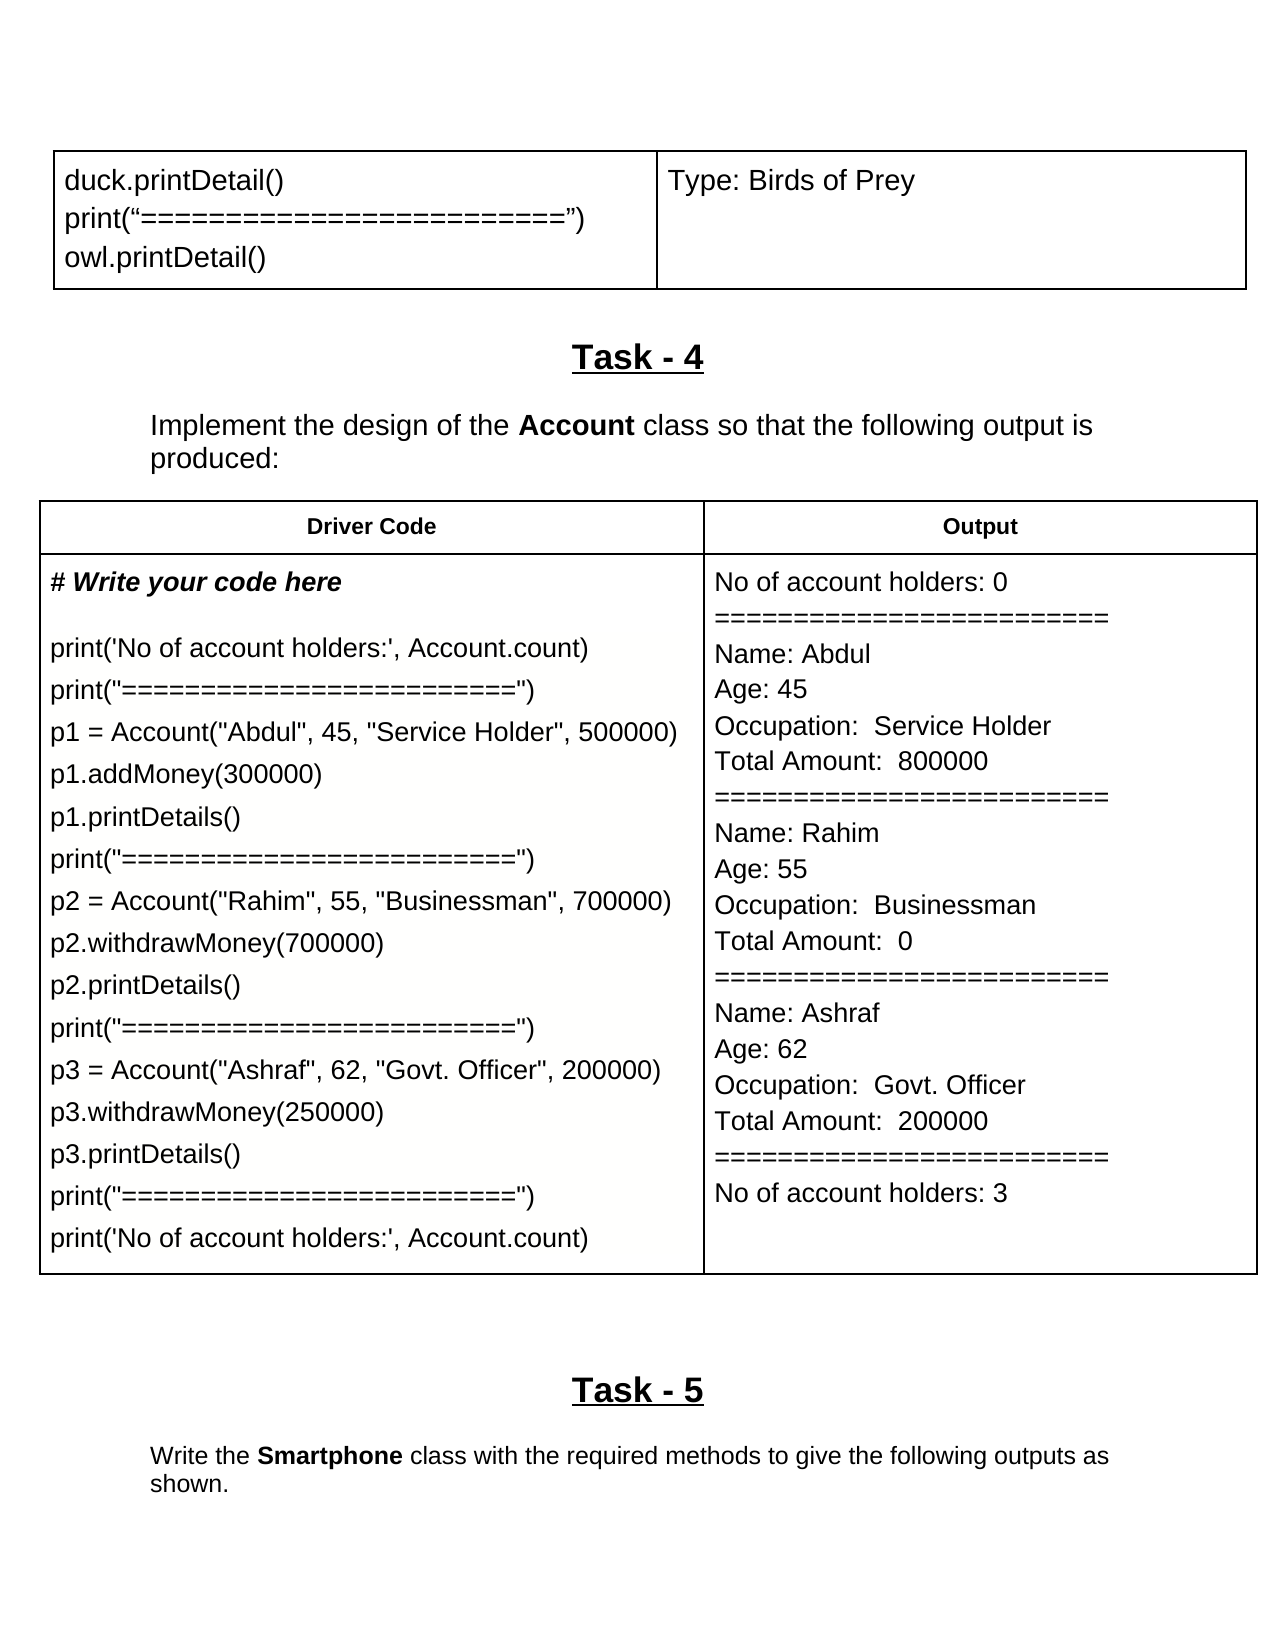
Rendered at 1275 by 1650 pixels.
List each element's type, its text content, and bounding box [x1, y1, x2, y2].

table_cell # Write your code here print('No of account holders:', Account.count) print("=========================") p1 = Account("Abdul", 45, "Service Holder", 500000) p1.addMoney(300000) p1.printDetails() print("=========================") p2 = Account("Rahim", 55, "Businessman", 700000) p2.withdrawMoney(700000) p2.printDetails() print("=========================") p3 = Account("Ashraf", 62, "Govt. Officer", 200000) p3.withdrawMoney(250000) p3.printDetails() print("=========================") print('No of account holders:', Account.count) [41, 555, 703, 1273]
text Write the Smartphone class with the required methods to give the following outputs as shown. [150, 1441, 1125, 1498]
text Task - 5 [150, 1369, 1125, 1410]
table_cell No of account holders: 0 ========================= Name: Abdul Age: 45 Occupation: Service Holder Total Amount: 800000 ========================= Name: Rahim Age: 55 Occupation: Businessman Total Amount: 0 ========================= Name: Ashraf Age: 62 Occupation: Govt. Officer Total Amount: 200000 ========================= No of account holders: 3 [705, 555, 1256, 1273]
text Implement the design of the Account class so that the following output is produced: [150, 408, 1125, 475]
table_header Driver Code [41, 502, 703, 553]
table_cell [55, 152, 656, 287]
text Task - 4 [150, 336, 1125, 377]
table_header Output [705, 502, 1256, 553]
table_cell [658, 152, 1245, 287]
